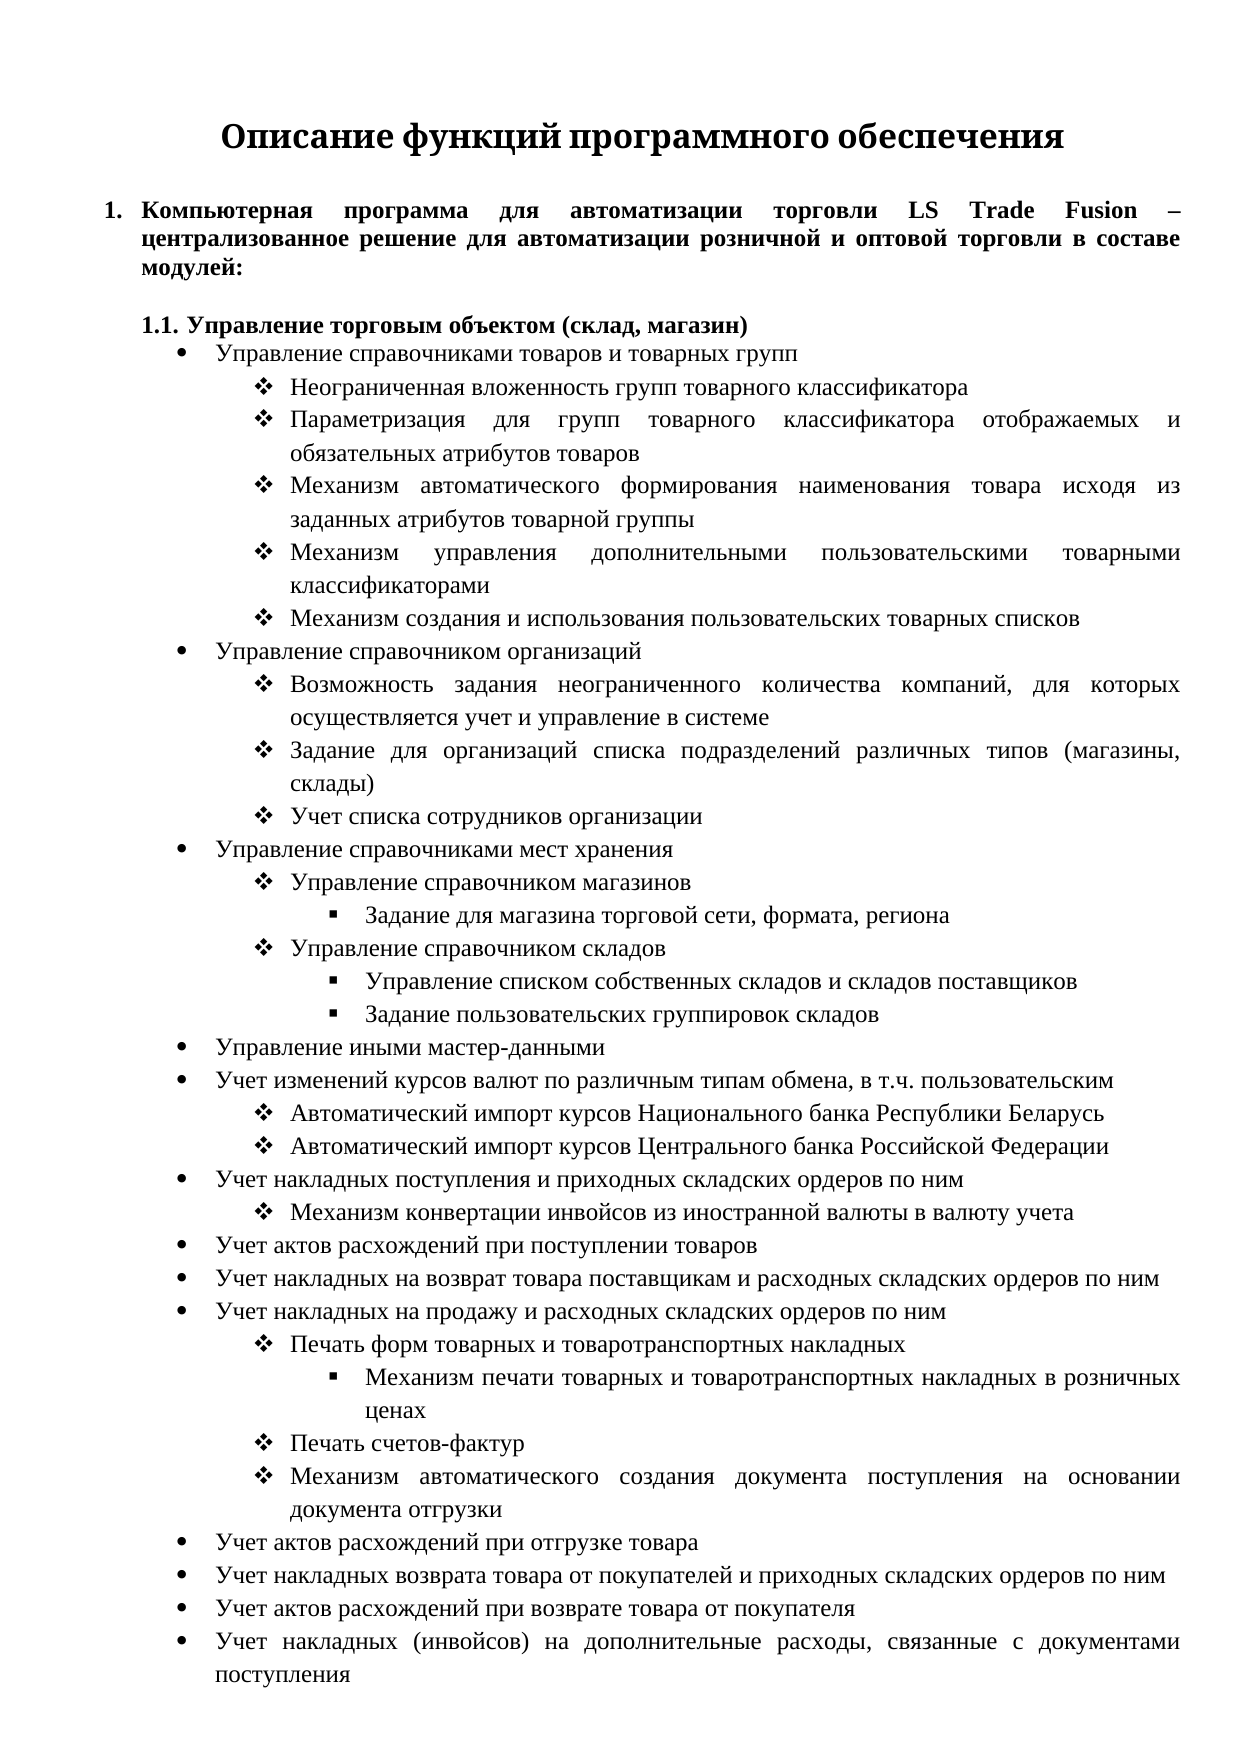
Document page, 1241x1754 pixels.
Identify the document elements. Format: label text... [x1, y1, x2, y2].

list Неограниченная вложенность групп товарного классификатора [252, 372, 1181, 400]
list Учет списка сотрудников организации [252, 801, 1181, 829]
list Печать форм товарных и товаротранспортных накладных [252, 1329, 1181, 1358]
list Учет накладных (инвойсов) на дополнительные расходы, связанные с документами поступления [177, 1626, 1181, 1688]
list Учет актов расхождений при отгрузке товара [177, 1527, 1181, 1556]
list Учет накладных на возврат товара поставщикам и расходных складских ордеров по ним [177, 1263, 1181, 1292]
list Автоматический импорт курсов Национального банка Республики Беларусь [252, 1098, 1181, 1127]
list Механизм создания и использования пользовательских товарных списков [252, 603, 1181, 631]
list Задание пользовательских группировок складов [327, 999, 1181, 1028]
list Механизм управления дополнительными пользовательскими товарными классификаторами [252, 537, 1181, 598]
list Механизм конвертации инвойсов из иностранной валюты в валюту учета [252, 1197, 1181, 1226]
list Задание для организаций списка подразделений различных типов (магазины, склады) [252, 735, 1181, 797]
list Управление справочником складов [252, 933, 1181, 962]
list Механизм автоматического создания документа поступления на основании документа отгрузки [252, 1461, 1181, 1523]
list Учет актов расхождений при поступлении товаров [177, 1230, 1181, 1259]
list Учет актов расхождений при возврате товара от покупателя [177, 1593, 1181, 1622]
list Учет изменений курсов валют по различным типам обмена, в т.ч. пользовательским [177, 1065, 1181, 1094]
list Автоматический импорт курсов Центрального банка Российской Федерации [252, 1131, 1181, 1160]
list Задание для магазина торговой сети, формата, региона [327, 900, 1181, 929]
list Учет накладных на продажу и расходных складских ордеров по ним [177, 1296, 1181, 1325]
list Управление справочником организаций [177, 636, 1181, 664]
list Управление иными мастер-данными [177, 1032, 1181, 1061]
list Компьютерная программа для автоматизации торговли LS Trade Fusion – централизованное решение для автоматизации розничной и оптовой торговли в составе модулей: [103, 195, 1181, 281]
list Управление списком собственных складов и складов поставщиков [327, 966, 1181, 995]
list Управление справочником магазинов [252, 867, 1181, 896]
list Механизм автоматического формирования наименования товара исходя из заданных атрибутов товарной группы [252, 471, 1181, 532]
list Учет накладных возврата товара от покупателей и приходных складских ордеров по ним [177, 1560, 1181, 1589]
list Параметризация для групп товарного классификатора отображаемых и обязательных атрибутов товаров [252, 404, 1181, 466]
list Возможность задания неограниченного количества компаний, для которых осуществляется учет и управление в системе [252, 669, 1181, 731]
text Описание функций программного обеспечения [103, 118, 1181, 156]
list Печать счетов-фактур [252, 1428, 1181, 1457]
list Учет накладных поступления и приходных складских ордеров по ним [177, 1164, 1181, 1193]
list Управление справочниками товаров и товарных групп [177, 338, 1181, 367]
list Механизм печати товарных и товаротранспортных накладных в розничных ценах [327, 1362, 1181, 1424]
list Управление справочниками мест хранения [177, 834, 1181, 863]
list Управление торговым объектом (склад, магазин) [141, 310, 1181, 338]
